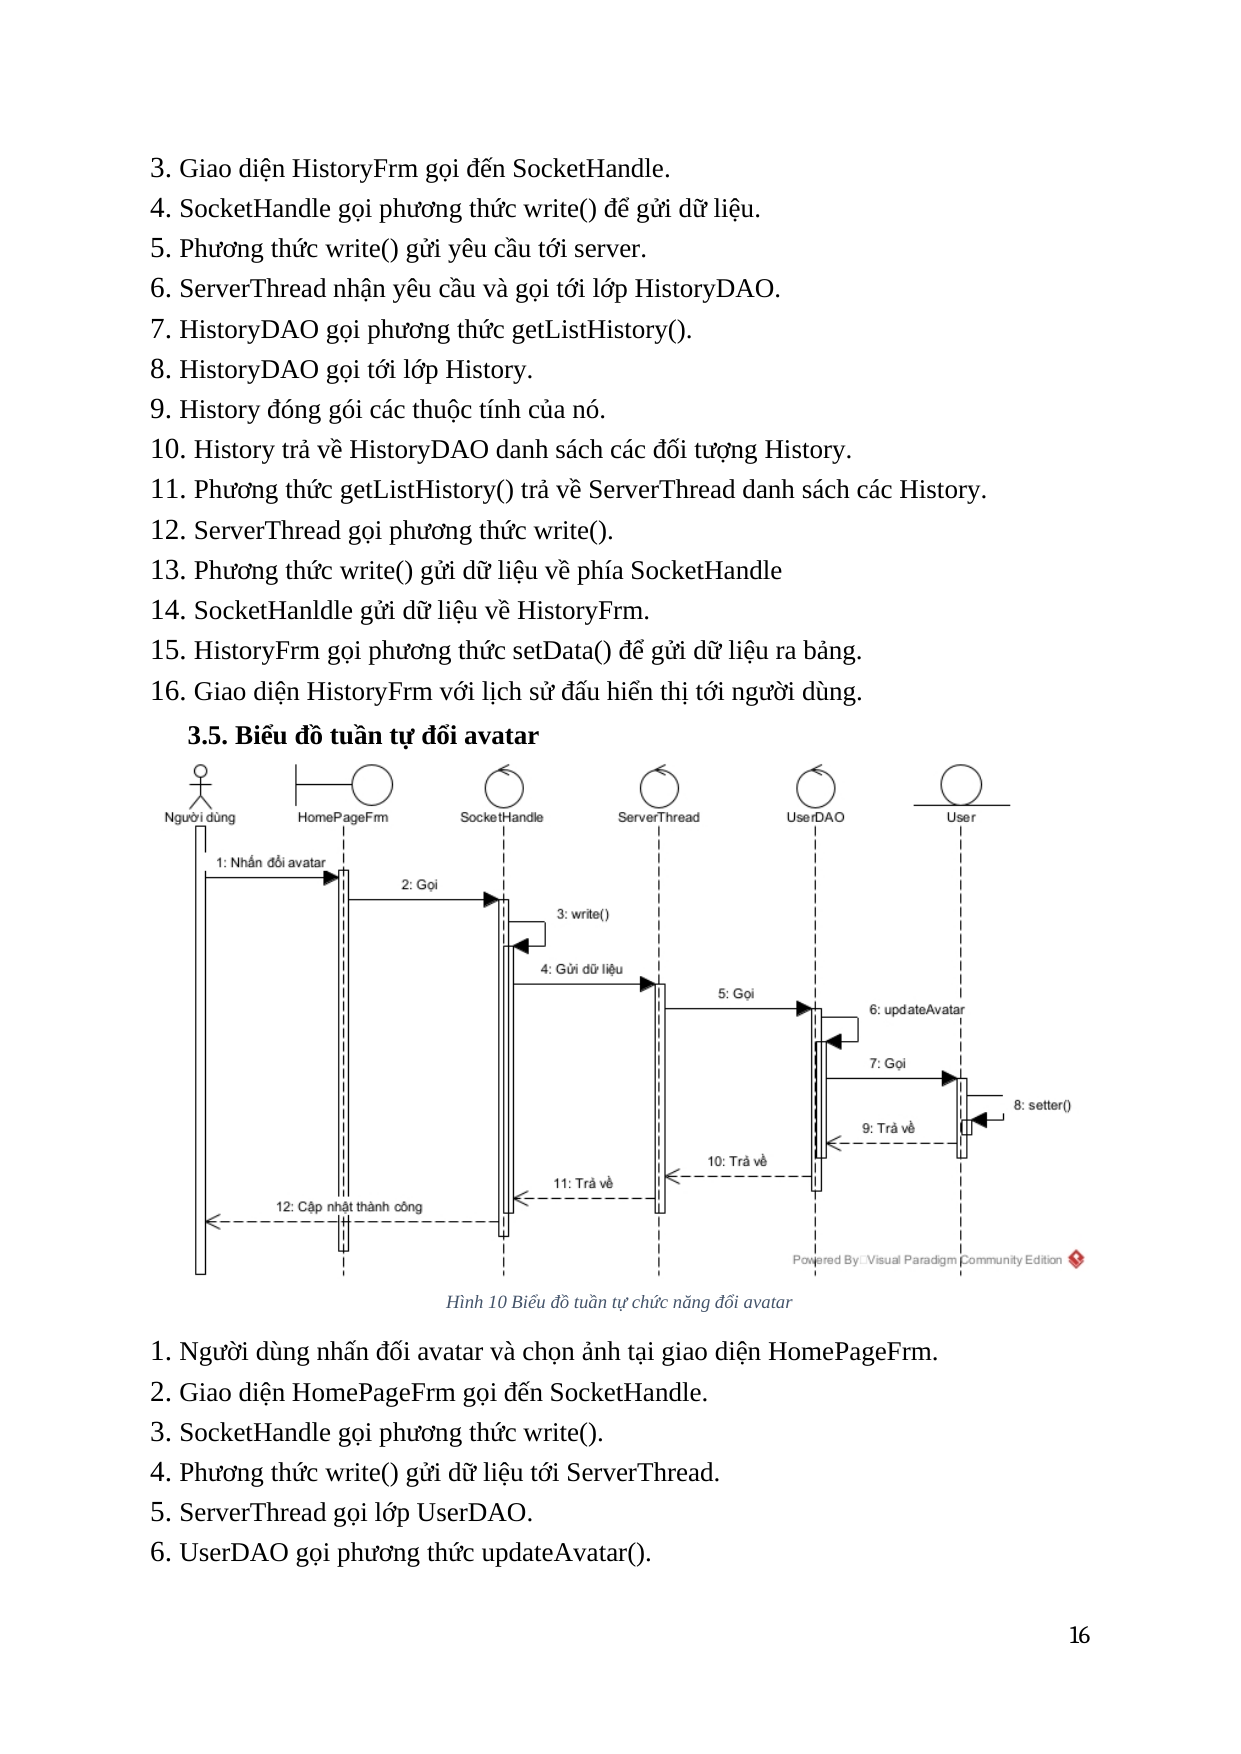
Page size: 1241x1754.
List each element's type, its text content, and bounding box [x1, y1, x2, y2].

list ServerThread gọi lớp UserDAO. [150, 1494, 1090, 1528]
picture [150, 762, 1091, 1280]
list UserDAO gọi phương thức updateAvatar(). [150, 1534, 1090, 1568]
list History trả về HistoryDAO danh sách các đối tượng History. [150, 431, 1090, 465]
list Giao diện HomePageFrm gọi đến SocketHandle. [150, 1374, 1090, 1407]
list HistoryDAO gọi tới lớp History. [150, 351, 1090, 384]
list Biểu đồ tuần tự đổi avatar [150, 719, 1090, 750]
text Hình 10 Biểu đồ tuần tự chức năng đổi avatar [150, 1291, 1090, 1313]
list Phương thức write() gửi yêu cầu tới server. [150, 230, 1090, 264]
list Phương thức getListHistory() trả về ServerThread danh sách các History. [150, 472, 1090, 505]
list Giao diện HistoryFrm với lịch sử đấu hiển thị tới người dùng. [150, 673, 1090, 706]
list HistoryDAO gọi phương thức getListHistory(). [150, 311, 1090, 344]
list Giao diện HistoryFrm gọi đến SocketHandle. [150, 150, 1090, 183]
list Phương thức write() gửi dữ liệu về phía SocketHandle [150, 552, 1090, 586]
list ServerThread gọi phương thức write(). [150, 512, 1090, 545]
list History đóng gói các thuộc tính của nó. [150, 391, 1090, 425]
list SocketHanldle gửi dữ liệu về HistoryFrm. [150, 592, 1090, 626]
list Người dùng nhấn đối avatar và chọn ảnh tại giao diện HomePageFrm. [150, 1333, 1090, 1367]
list ServerThread nhận yêu cầu và gọi tới lớp HistoryDAO. [150, 271, 1090, 304]
list HistoryFrm gọi phương thức setData() để gửi dữ liệu ra bảng. [150, 632, 1090, 666]
list SocketHandle gọi phương thức write(). [150, 1414, 1090, 1447]
list SocketHandle gọi phương thức write() để gửi dữ liệu. [150, 190, 1090, 224]
list Phương thức write() gửi dữ liệu tới ServerThread. [150, 1454, 1090, 1488]
